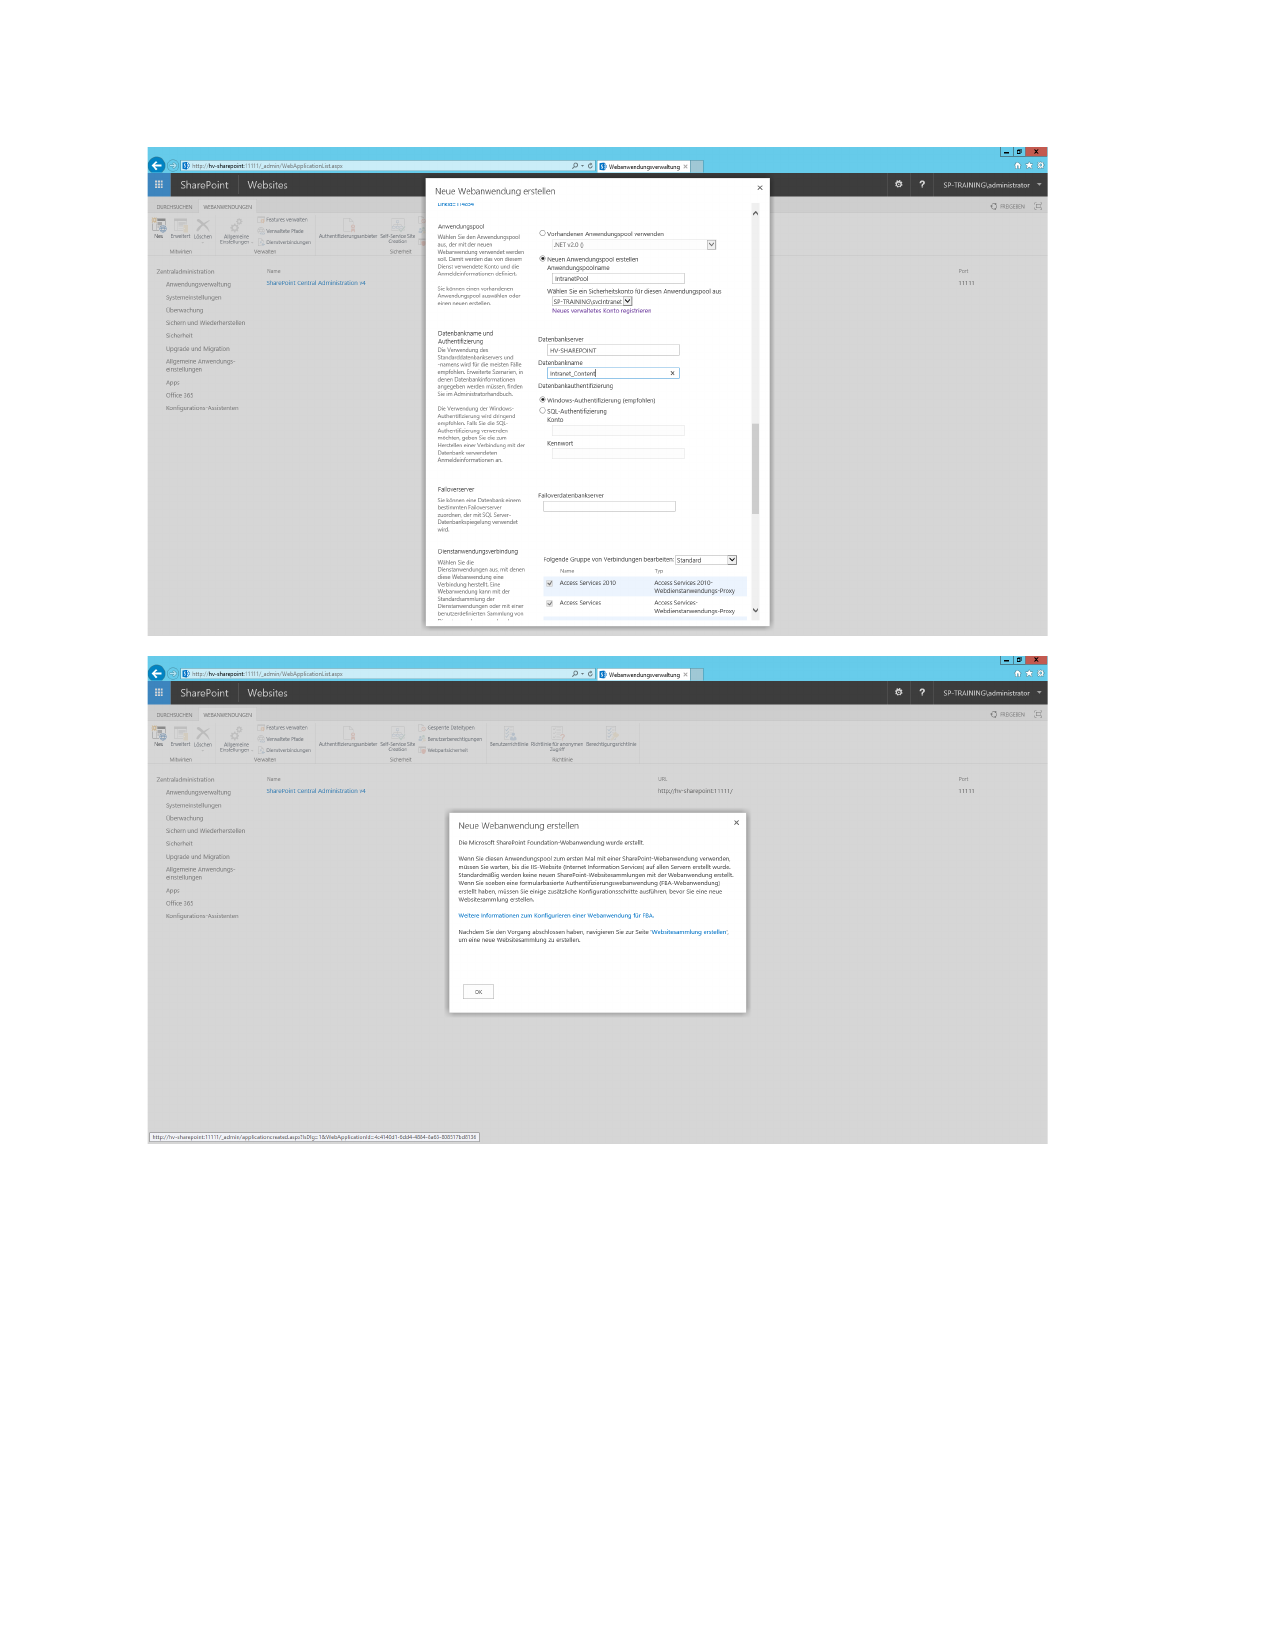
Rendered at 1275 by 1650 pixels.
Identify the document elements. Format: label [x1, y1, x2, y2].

picture [153, 671, 161, 676]
picture [147, 656, 1048, 1144]
picture [153, 163, 161, 168]
picture [147, 147, 1048, 636]
